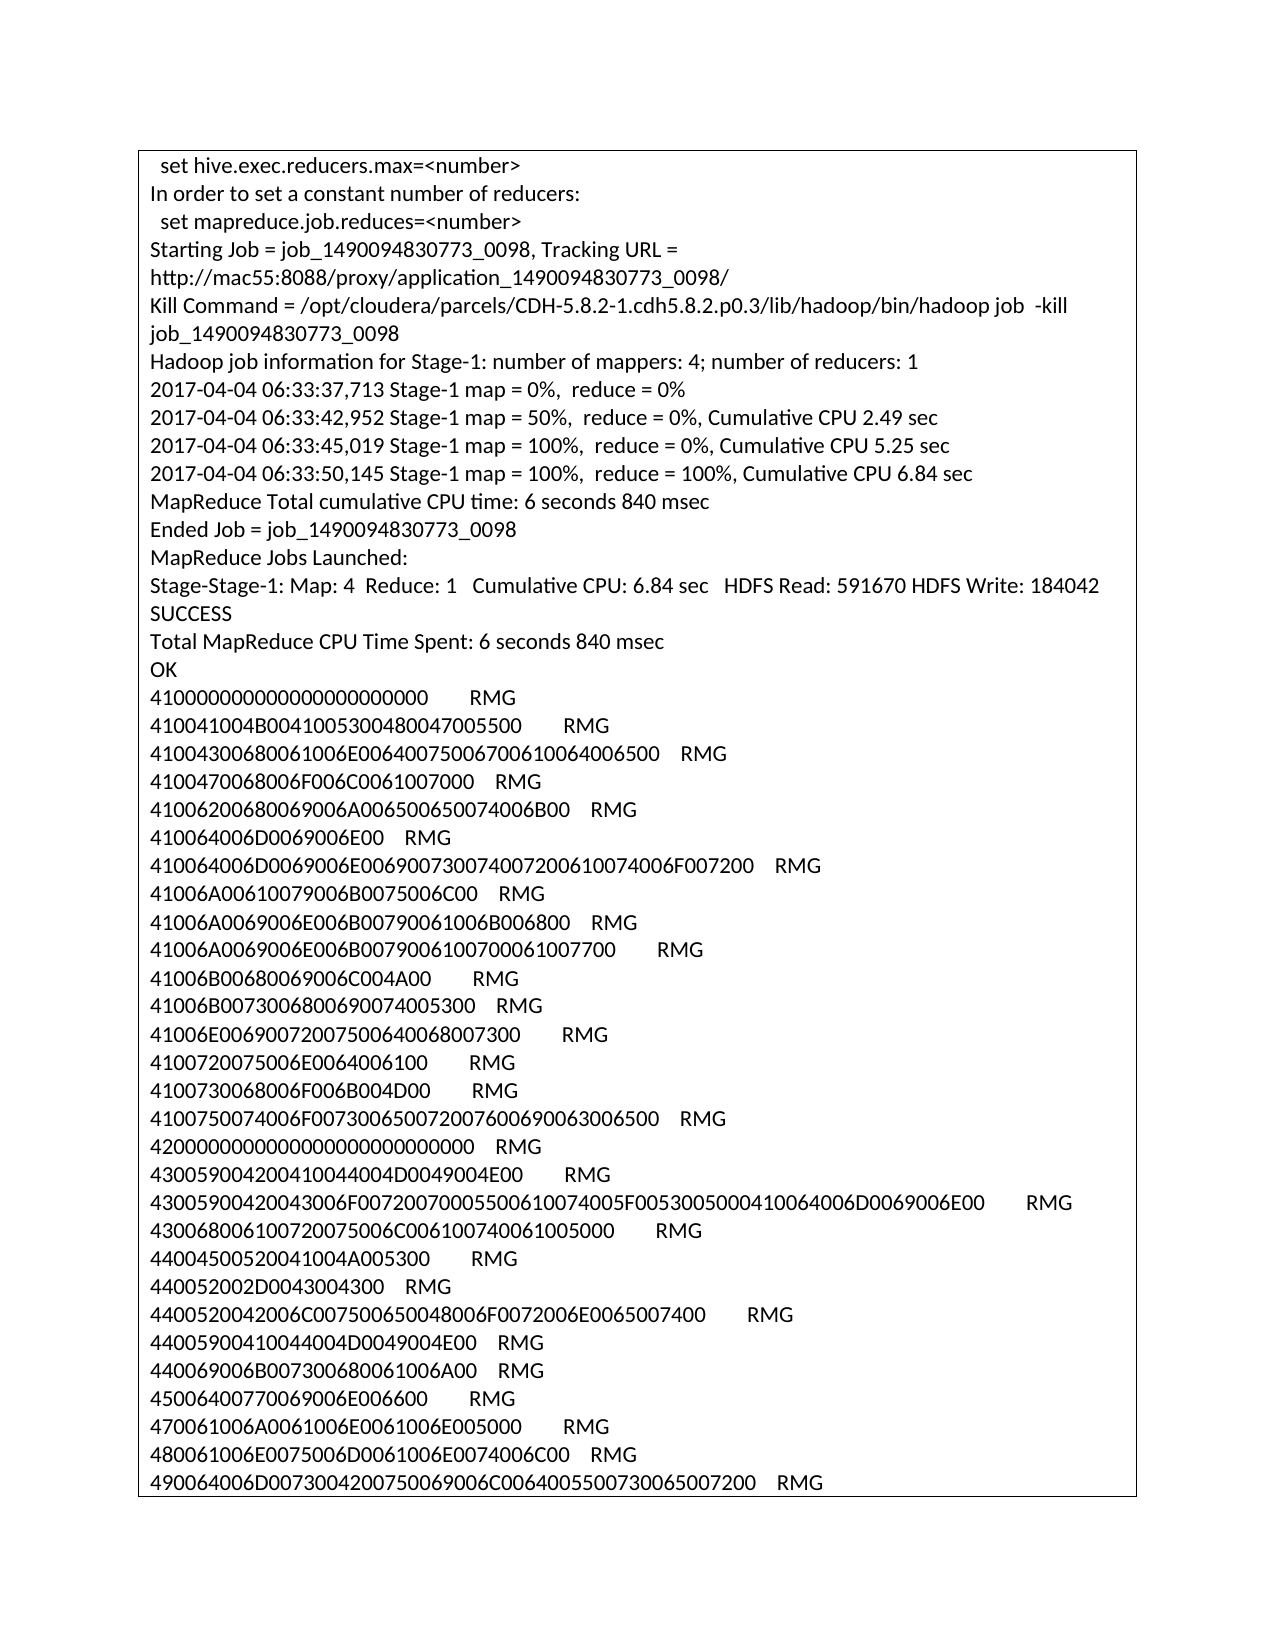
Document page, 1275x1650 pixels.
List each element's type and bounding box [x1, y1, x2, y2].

table_header [139, 151, 1136, 1496]
